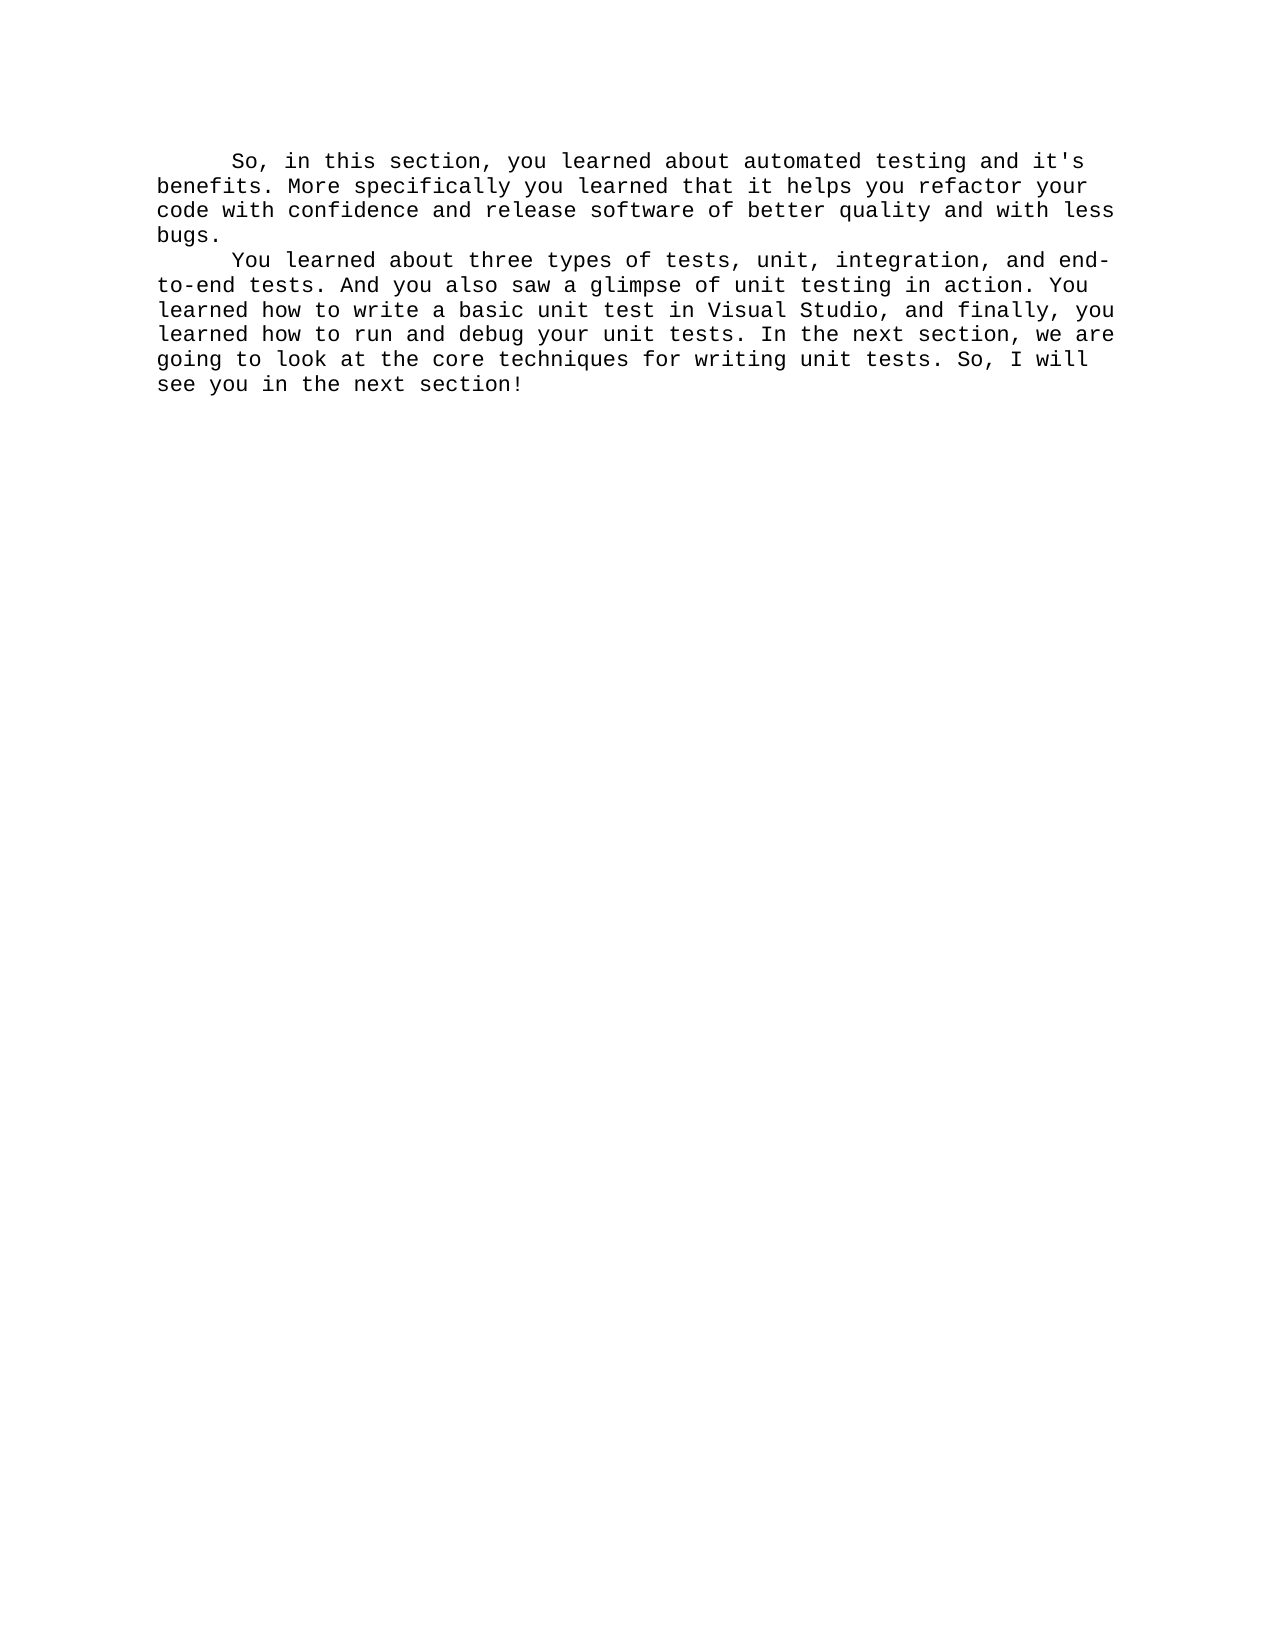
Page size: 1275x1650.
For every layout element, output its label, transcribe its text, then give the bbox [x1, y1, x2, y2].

text So, in this section, you learned about automated testing and it's benefits. More specifically you learned that it helps you refactor your code with confidence and release software of better quality and with less bugs. [156, 150, 1118, 249]
text You learned about three types of tests, unit, integration, and end-to-end tests. And you also saw a glimpse of unit testing in action. You learned how to write a basic unit test in Visual Studio, and finally, you learned how to run and debug your unit tests. In the next section, we are going to look at the core techniques for writing unit tests. So, I will see you in the next section! [156, 249, 1118, 398]
